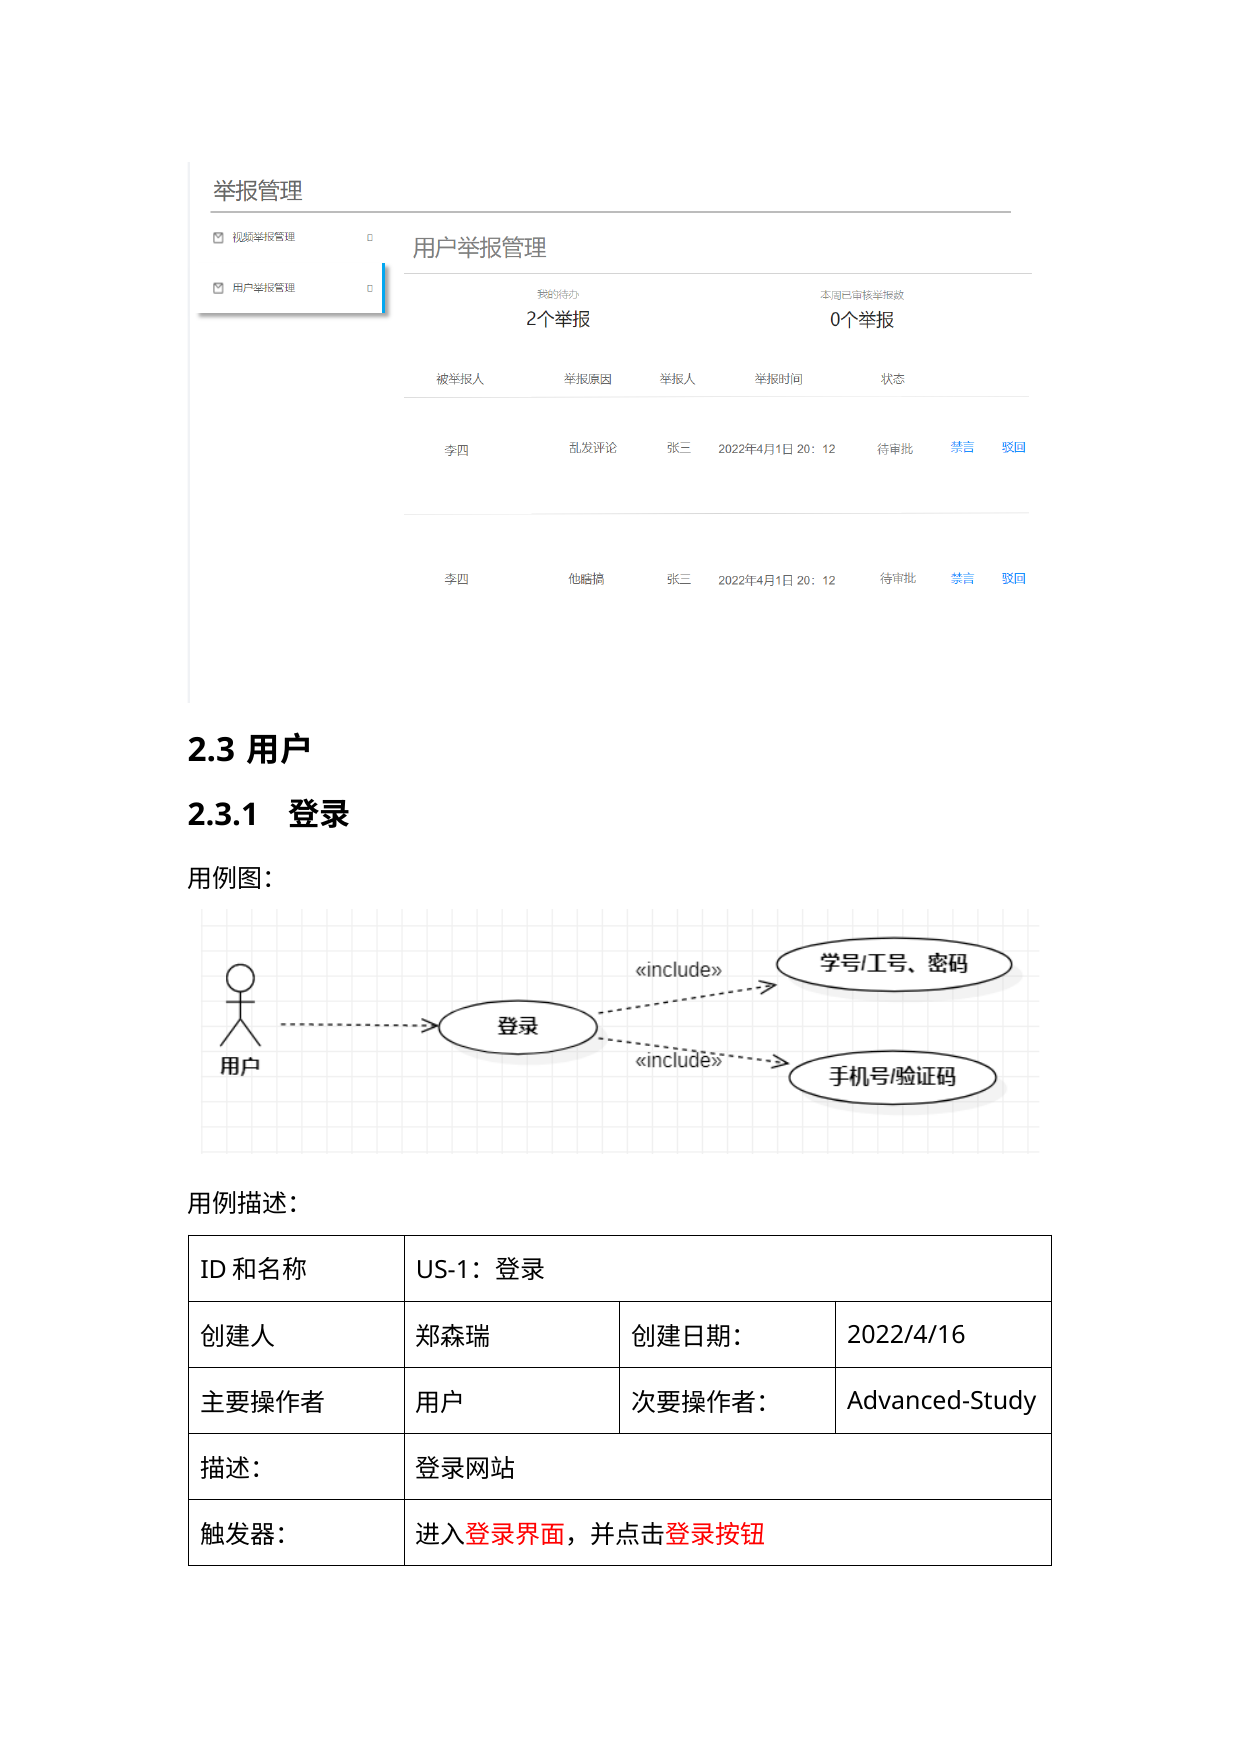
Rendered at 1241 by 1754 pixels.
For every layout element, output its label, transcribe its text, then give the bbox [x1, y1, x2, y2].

table_header ID和名称 [189, 1236, 404, 1301]
table_cell 描述： [189, 1434, 404, 1499]
list 登录 [187, 779, 1053, 844]
list 用户 [187, 714, 1053, 779]
table_header US-1：登录 [405, 1236, 1051, 1301]
table_cell Advanced-Study [836, 1368, 1051, 1433]
table_cell 登录网站 [405, 1434, 1051, 1499]
table_cell 郑森瑞 [405, 1302, 619, 1367]
picture [200, 909, 1040, 1154]
table_cell 用户 [405, 1368, 619, 1433]
table_cell 触发器： [189, 1500, 404, 1565]
table_cell 创建日期： [620, 1302, 835, 1367]
text 用例图： [187, 844, 1053, 909]
table_cell 主要操作者 [189, 1368, 404, 1433]
picture [187, 162, 1053, 703]
table_cell 次要操作者： [620, 1368, 835, 1433]
text 用例描述： [187, 1169, 1053, 1234]
table_cell 进入登录界面，并点击登录按钮 [405, 1500, 1051, 1565]
table_cell 创建人 [189, 1302, 404, 1367]
table_cell 2022/4/16 [836, 1302, 1051, 1367]
